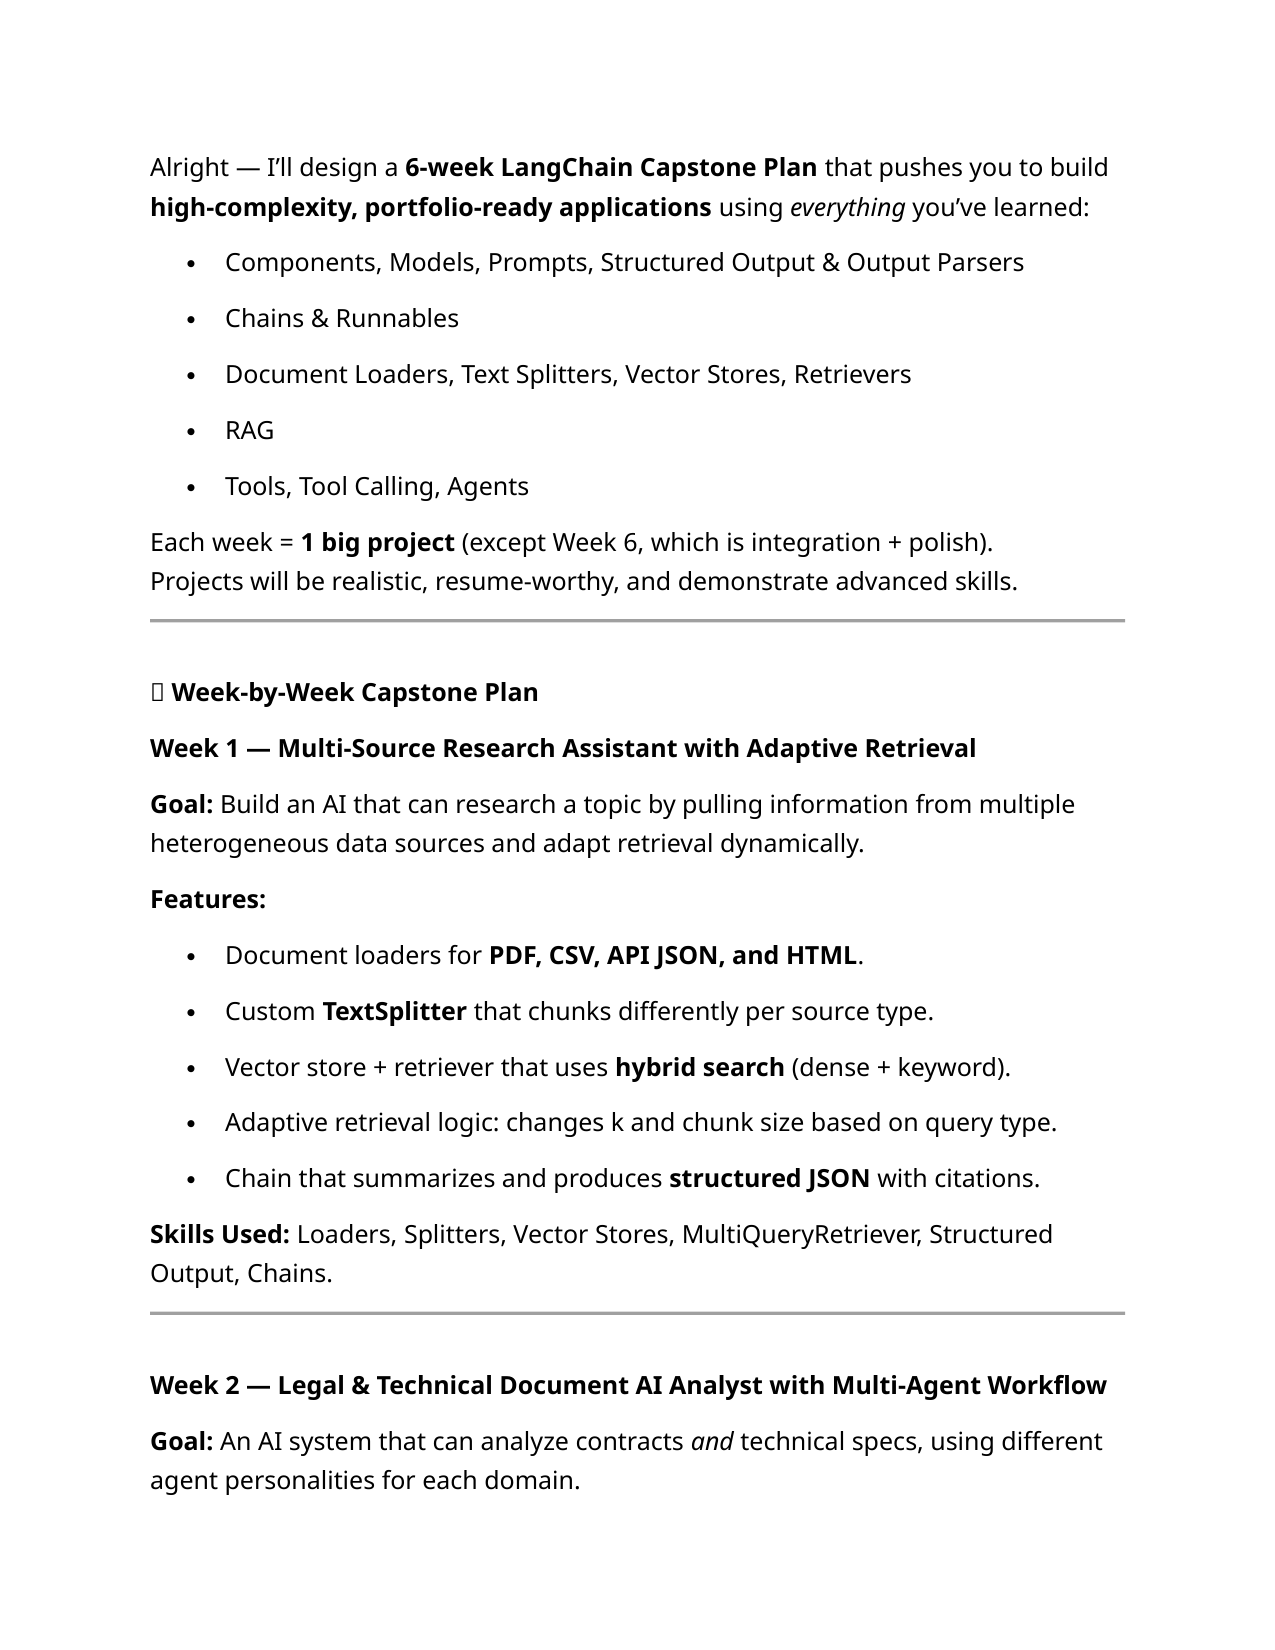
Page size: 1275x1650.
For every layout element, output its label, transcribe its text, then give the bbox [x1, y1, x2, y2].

list Document loaders for PDF, CSV, API JSON, and HTML. [187, 937, 1125, 972]
text Week 2 — Legal & Technical Document AI Analyst with Multi-Agent Workflow [150, 1367, 1125, 1402]
list Vector store + retriever that uses hybrid search (dense + keyword). [187, 1049, 1125, 1083]
list Chains & Runnables [187, 301, 1125, 335]
text Goal: An AI system that can analyze contracts and technical specs, using different agent personalities for each domain. [150, 1423, 1125, 1497]
list Components, Models, Prompts, Structured Output & Output Parsers [187, 245, 1125, 279]
list Document Loaders, Text Splitters, Vector Stores, Retrievers [187, 357, 1125, 391]
text Goal: Build an AI that can research a topic by pulling information from multiple heterogeneous data sources and adapt retrieval dynamically. [150, 787, 1125, 860]
text Each week = 1 big project (except Week 6, which is integration + polish). Projects will be realistic, resume-worthy, and demonstrate advanced skills. [150, 524, 1125, 597]
text Alright — I’ll design a 6-week LangChain Capstone Plan that pushes you to build high-complexity, portfolio-ready applications using everything you’ve learned: [150, 150, 1125, 223]
list Chain that summarizes and produces structured JSON with citations. [187, 1161, 1125, 1195]
text Skills Used: Loaders, Splitters, Vector Stores, MultiQueryRetriever, Structured Output, Chains. [150, 1217, 1125, 1290]
list Adaptive retrieval logic: changes k and chunk size based on query type. [187, 1105, 1125, 1139]
text 📅 Week-by-Week Capstone Plan [150, 675, 1125, 709]
list RAG [187, 412, 1125, 447]
list Tools, Tool Calling, Agents [187, 468, 1125, 502]
text Features: [150, 882, 1125, 916]
list Custom TextSplitter that chunks differently per source type. [187, 993, 1125, 1027]
text Week 1 — Multi-Source Research Assistant with Adaptive Retrieval [150, 731, 1125, 765]
